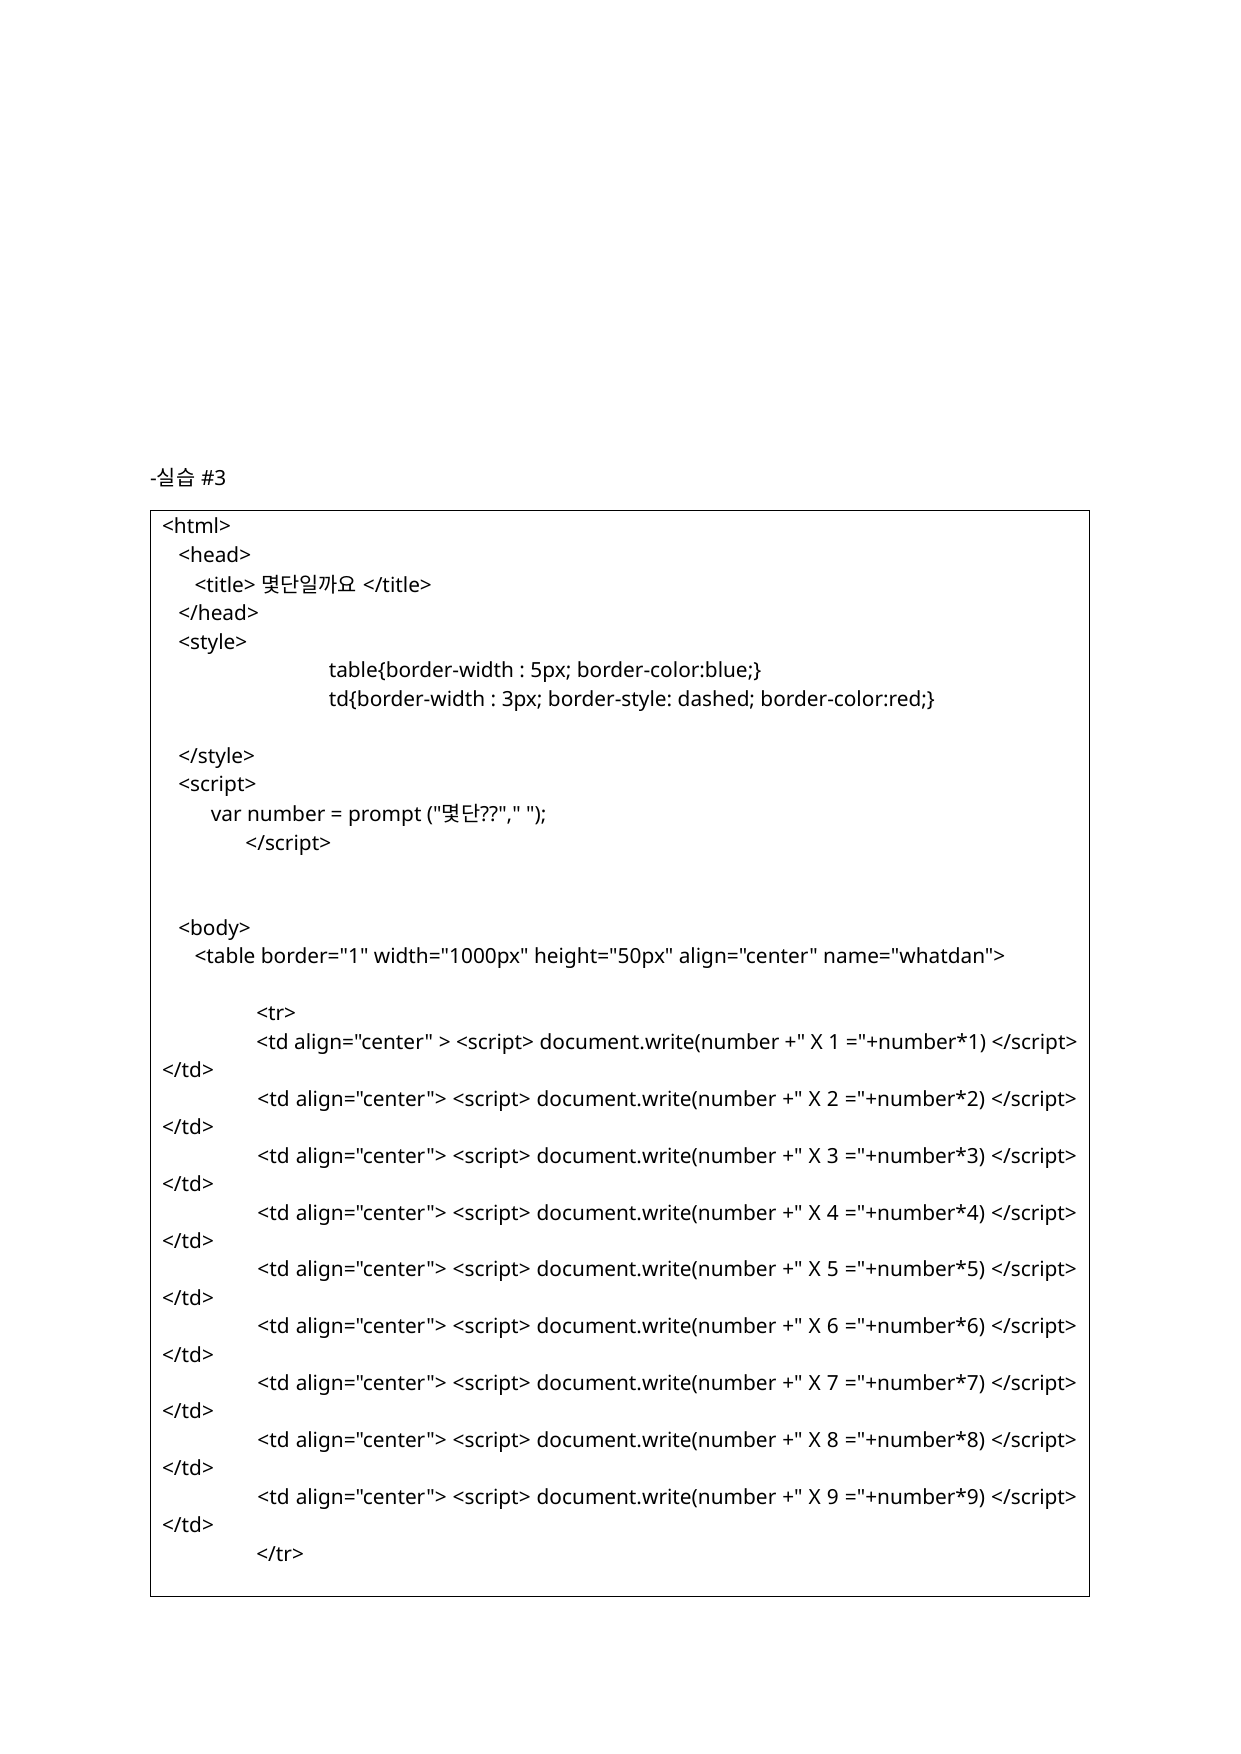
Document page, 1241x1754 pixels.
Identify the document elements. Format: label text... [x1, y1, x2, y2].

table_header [151, 511, 1089, 1596]
text -실습 #3 [150, 461, 1090, 491]
